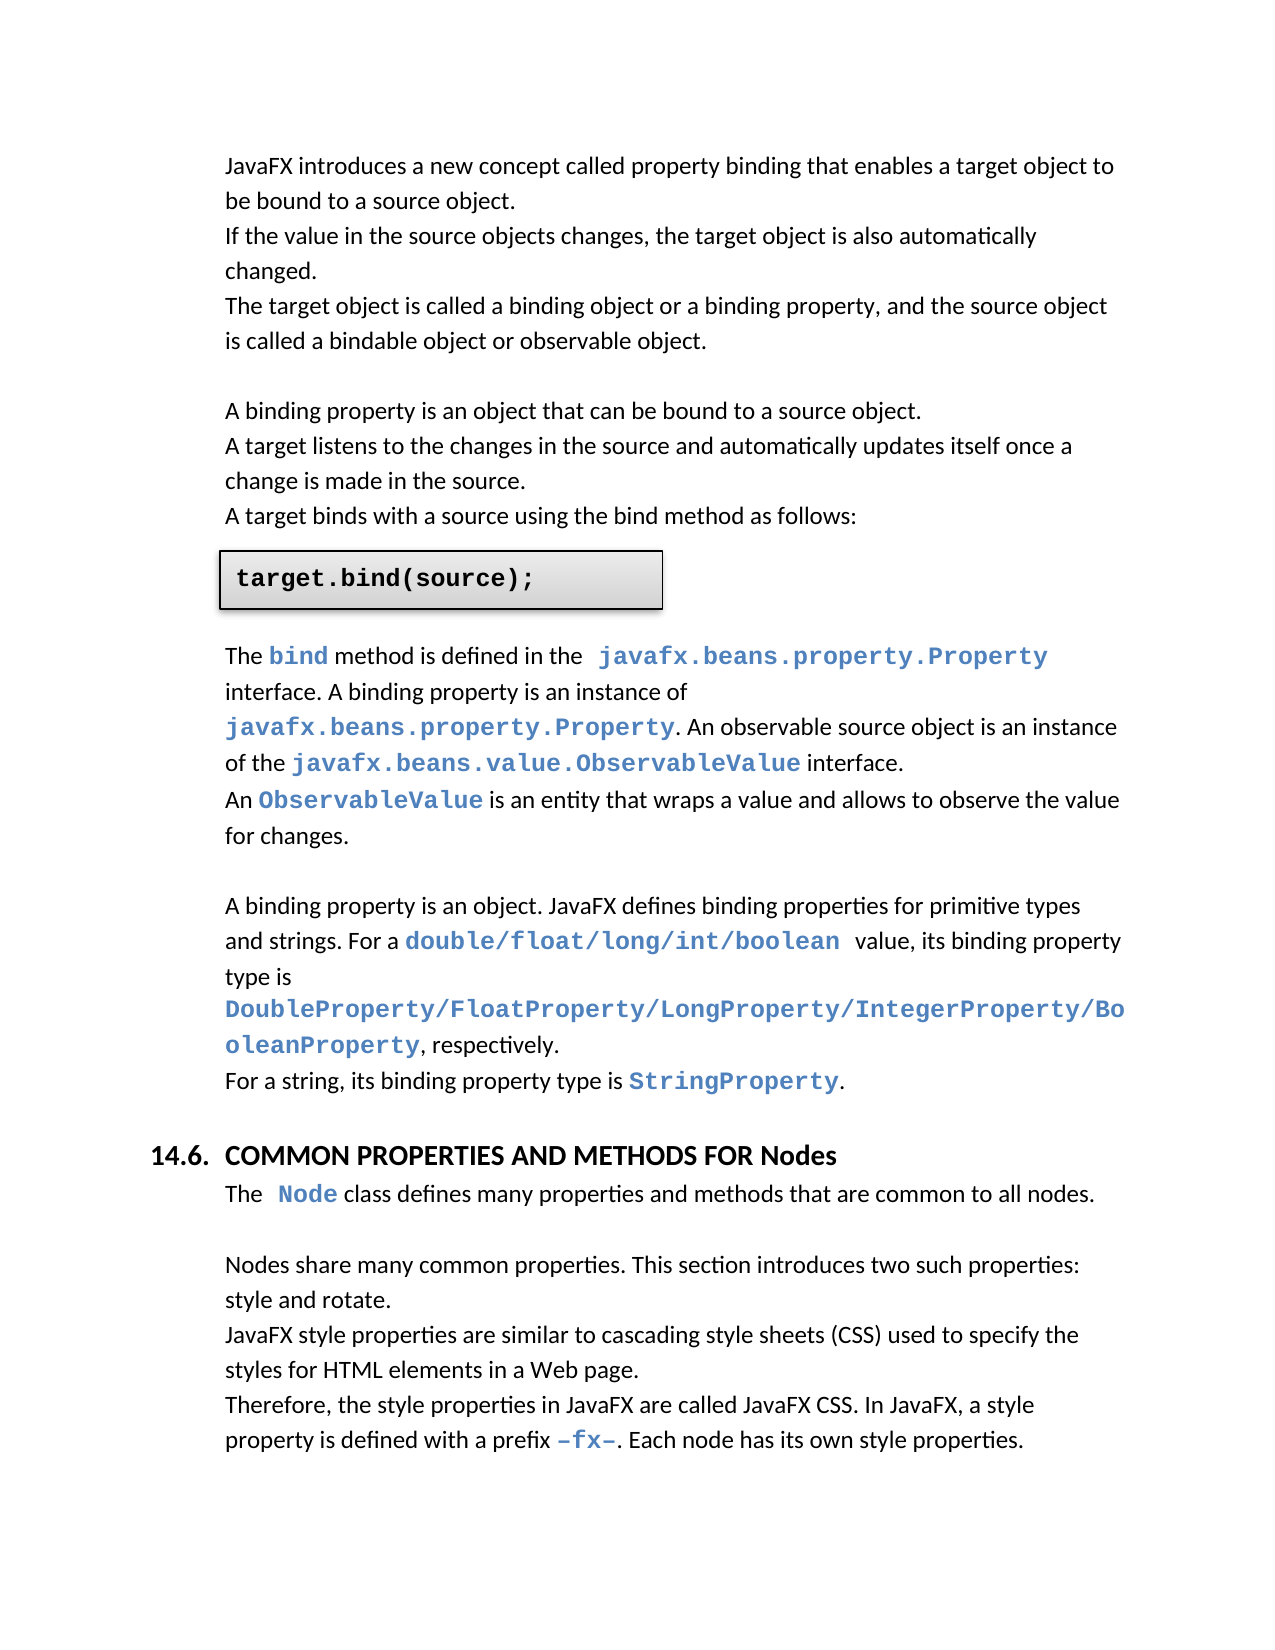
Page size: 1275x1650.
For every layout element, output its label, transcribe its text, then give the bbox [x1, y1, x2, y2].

list An ObservableValue is an entity that wraps a value and allows to observe the value for changes. [225, 784, 1125, 851]
list The target object is called a binding object or a binding property, and the source object is called a bindable object or observable object. [225, 290, 1125, 356]
list JavaFX style properties are similar to cascading style sheets (CSS) used to specify the styles for HTML elements in a Web page. [225, 1319, 1125, 1385]
list A target listens to the changes in the source and automatically updates itself once a change is made in the source. [225, 430, 1125, 496]
list If the value in the source objects changes, the target object is also automatically changed. [225, 220, 1125, 286]
list A target binds with a source using the bind method as follows: [225, 500, 1125, 531]
list COMMON PROPERTIES AND METHODS FOR Nodes [150, 1137, 1125, 1172]
list A binding property is an object. JavaFX defines binding properties for primitive types and strings. For a double/float/long/int/boolean value, its binding property type is DoubleProperty/FloatProperty/LongProperty/IntegerProperty/BooleanProperty, respectively. [225, 890, 1125, 1061]
list JavaFX introduces a new concept called property binding that enables a target object to be bound to a source object. [225, 150, 1125, 216]
list For a string, its binding property type is StringProperty. [225, 1065, 1125, 1097]
list A binding property is an object that can be bound to a source object. [225, 395, 1125, 426]
list Therefore, the style properties in JavaFX are called JavaFX CSS. In JavaFX, a style property is defined with a prefix –fx–. Each node has its own style properties. [225, 1389, 1125, 1456]
list The bind method is defined in the javafx.beans.property.Property interface. A binding property is an instance of javafx.beans.property.Property. An observable source object is an instance of the javafx.beans.value.ObservableValue interface. [225, 640, 1125, 779]
list Nodes share many common properties. This section introduces two such properties: style and rotate. [225, 1249, 1125, 1315]
list The Node class defines many properties and methods that are common to all nodes. [225, 1178, 1125, 1209]
